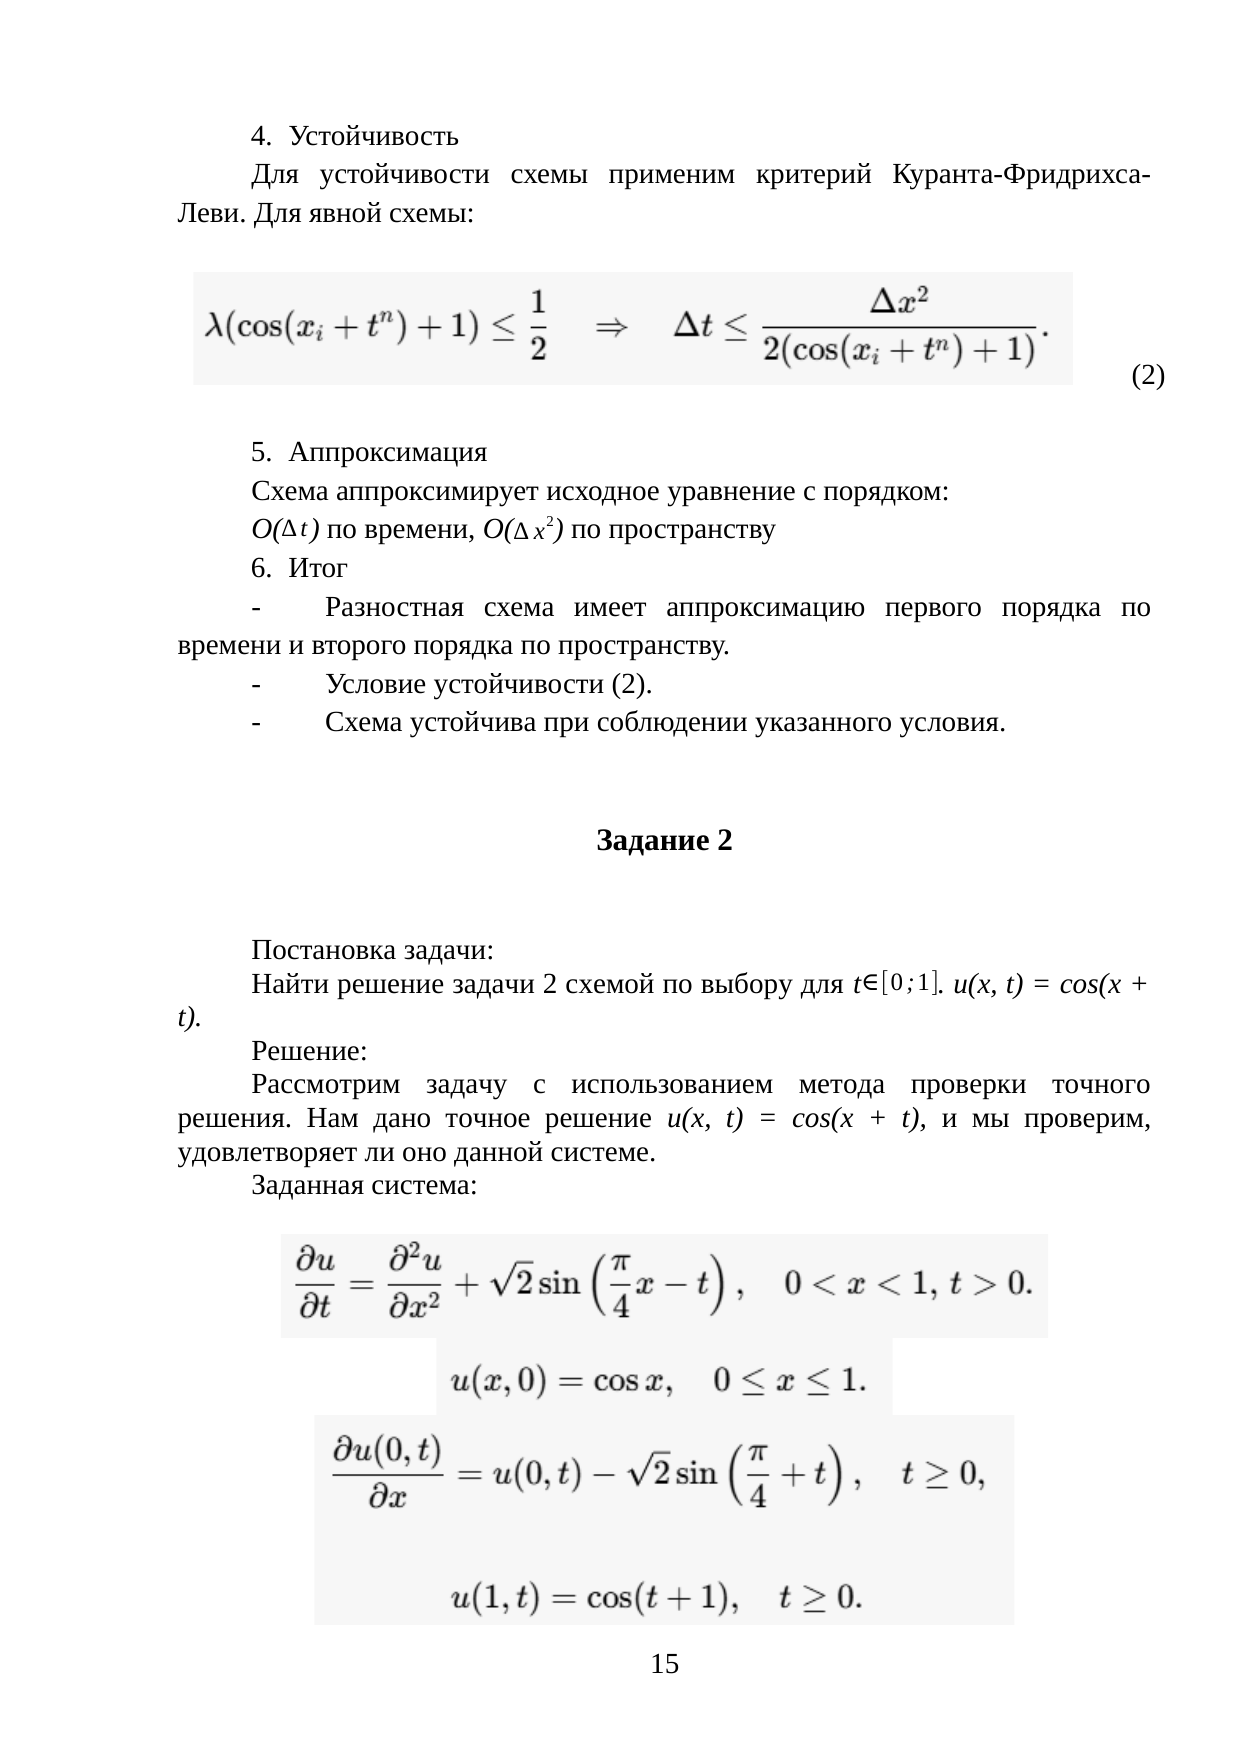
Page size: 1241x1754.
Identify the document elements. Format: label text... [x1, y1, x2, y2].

list Устойчивость [251, 118, 1152, 152]
text Решение: [177, 1033, 1152, 1067]
list Итог [251, 550, 1152, 584]
list O() по времени, O() по пространству [177, 512, 1152, 545]
list Для устойчивости схемы применим критерий Куранта-Фридрихса-Леви. Для явной схемы: [177, 157, 1152, 229]
list - Условие устойчивости (2). [177, 666, 1152, 699]
list Задание 2 [177, 820, 1152, 857]
picture [280, 1234, 1049, 1625]
list Аппроксимация [251, 434, 1152, 468]
list - Схема устойчива при соблюдении указанного условия. [177, 704, 1152, 738]
text Найти решение задачи 2 схемой по выбору для t. u(x, t) = cos(x + t). [177, 966, 1152, 1033]
text Постановка задачи: [177, 932, 1152, 966]
list Схема аппроксимирует исходное уравнение с порядком: [177, 473, 1152, 507]
list - Разностная схема имеет аппроксимацию первого порядка по времени и второго порядка по пространству. [177, 589, 1152, 661]
text Заданная система: [177, 1167, 1152, 1201]
picture [193, 272, 1073, 385]
text Рассмотрим задачу с использованием метода проверки точного решения. Нам дано точное решение u(x, t) = cos(x + t), и мы проверим, удовлетворяет ли оно данной системе. [177, 1067, 1152, 1167]
